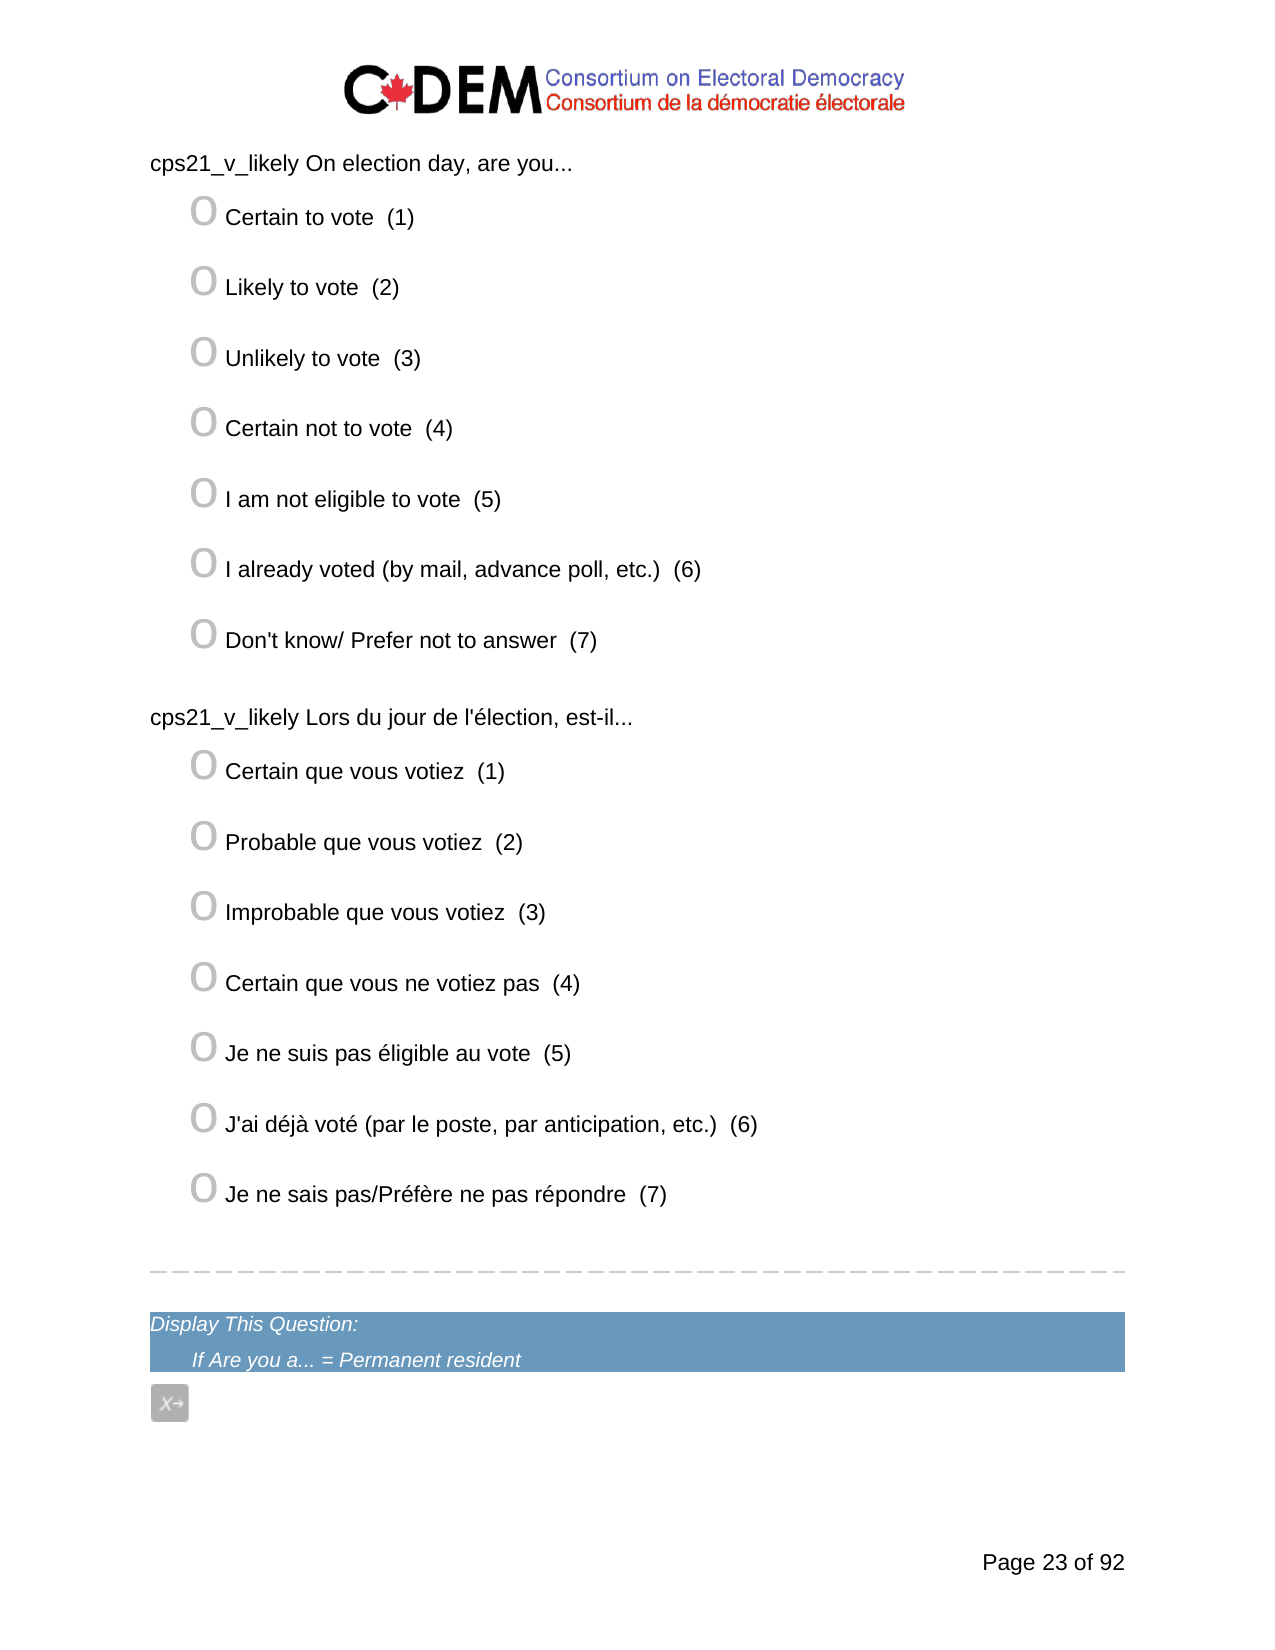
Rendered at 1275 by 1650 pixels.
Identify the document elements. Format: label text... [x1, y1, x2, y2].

list Certain que vous votiez (1) [187, 734, 1125, 796]
list Unlikely to vote (3) [187, 321, 1125, 383]
list Je ne sais pas/Préfère ne pas répondre (7) [187, 1157, 1125, 1219]
list Probable que vous votiez (2) [187, 805, 1125, 866]
list I am not eligible to vote (5) [187, 462, 1125, 524]
list Certain not to vote (4) [187, 392, 1125, 453]
text Display This Question: [150, 1312, 1125, 1336]
list J'ai déjà voté (par le poste, par anticipation, etc.) (6) [187, 1087, 1125, 1148]
list Certain que vous ne votiez pas (4) [187, 946, 1125, 1007]
picture [340, 60, 910, 116]
list Improbable que vous votiez (3) [187, 875, 1125, 937]
picture [151, 1384, 189, 1422]
list Certain to vote (1) [187, 180, 1125, 242]
list I already voted (by mail, advance poll, etc.) (6) [187, 533, 1125, 594]
list Je ne suis pas éligible au vote (5) [187, 1016, 1125, 1078]
list Don't know/ Prefer not to answer (7) [187, 603, 1125, 665]
text cps21_v_likely On election day, are you... [150, 150, 1125, 176]
text If Are you a... = Permanent resident [150, 1348, 1125, 1372]
list Likely to vote (2) [187, 251, 1125, 312]
text cps21_v_likely Lors du jour de l'élection, est-il... [150, 704, 1125, 730]
